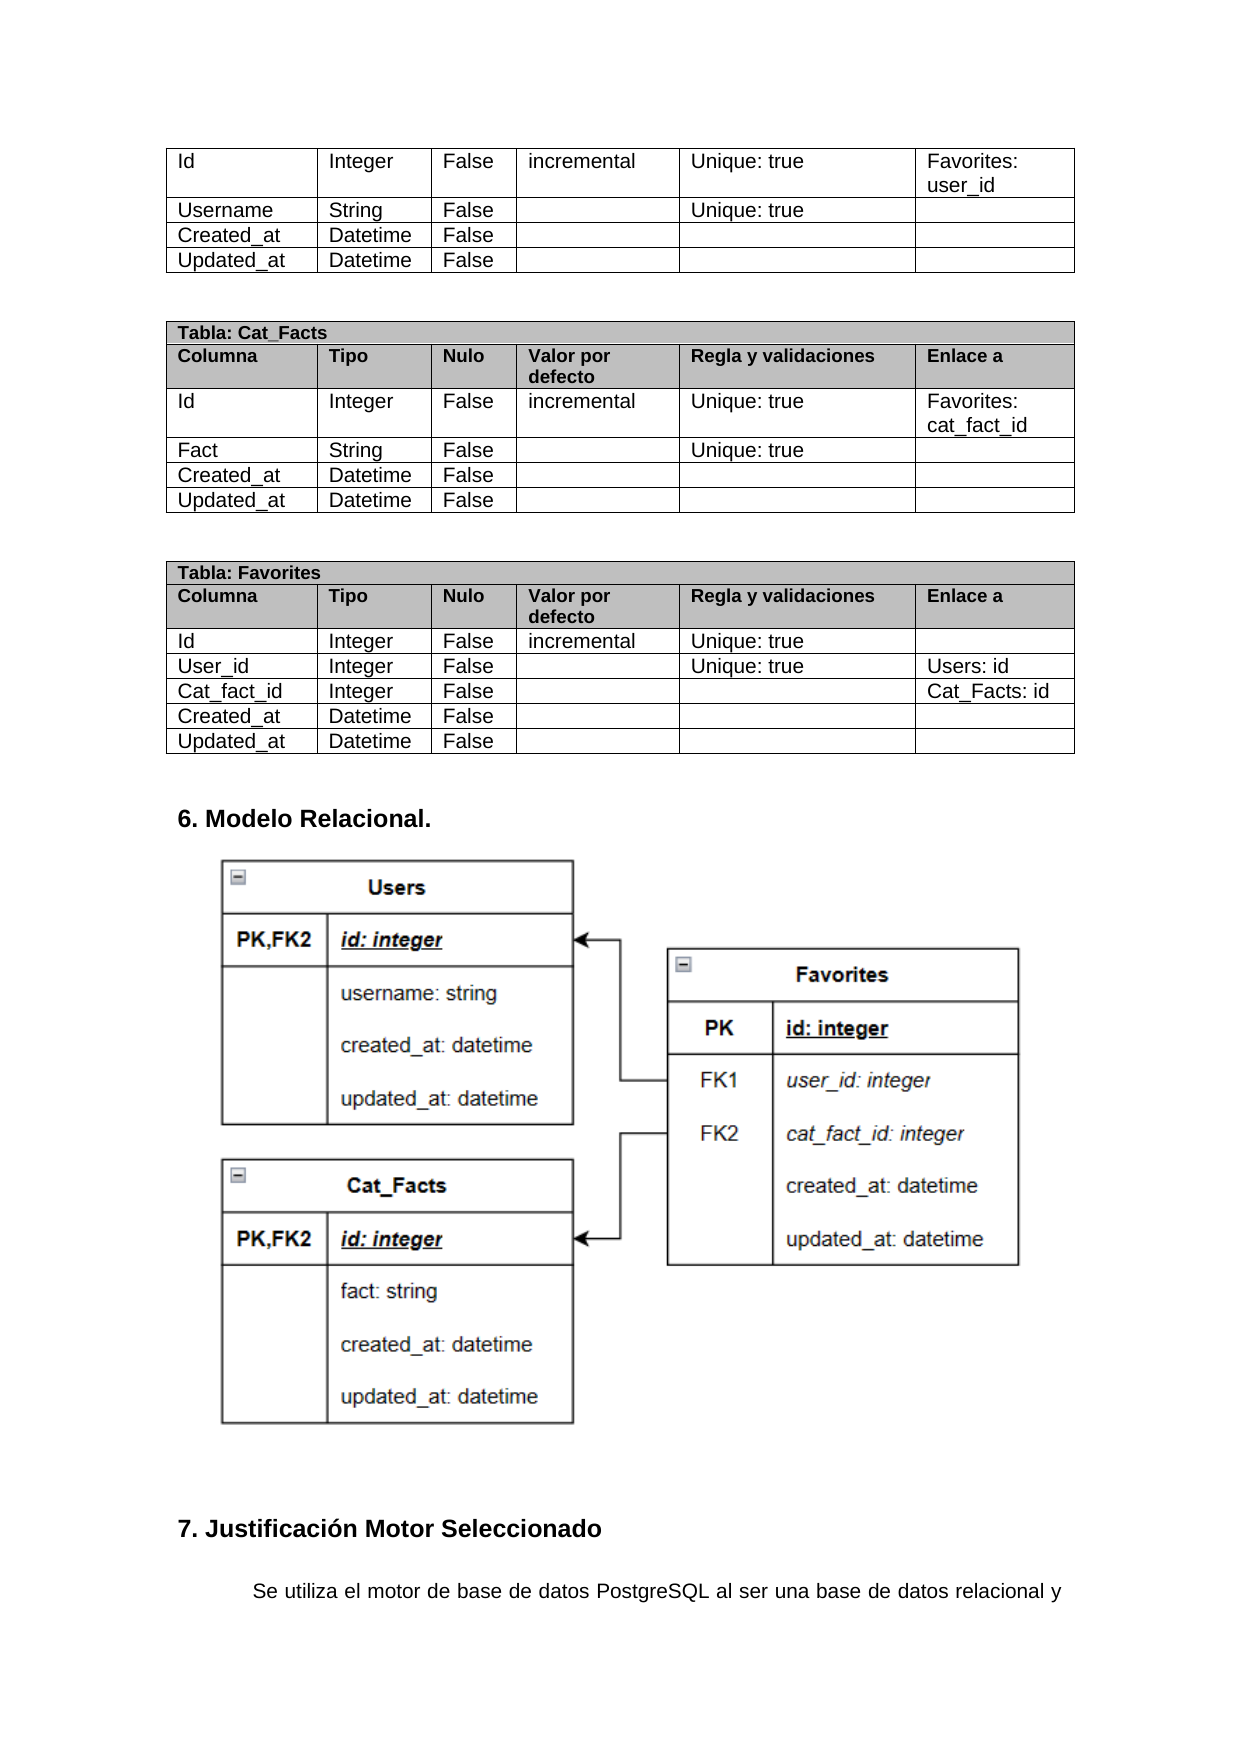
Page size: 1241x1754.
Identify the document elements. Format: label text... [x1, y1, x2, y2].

table_cell [916, 223, 1074, 247]
table_cell False [432, 704, 516, 728]
table_cell Integer [318, 389, 431, 437]
table_cell Integer [318, 679, 431, 703]
table_cell Integer [318, 629, 431, 653]
subtitle 6. Modelo Relacional. [177, 804, 1063, 833]
table_cell String [318, 198, 431, 222]
table_cell [680, 704, 915, 728]
table_cell Nulo [432, 345, 516, 388]
table_cell [916, 729, 1074, 753]
table_cell [916, 198, 1074, 222]
table_cell Regla y validaciones [680, 585, 915, 628]
table_cell [680, 488, 915, 512]
table_cell False [432, 463, 516, 487]
table_cell Unique: true [680, 149, 915, 197]
table_cell False [432, 248, 516, 272]
table_cell Datetime [318, 463, 431, 487]
table_header Tabla: Favorites [167, 562, 1074, 584]
table_cell Valor por defecto [517, 345, 679, 388]
table_cell [517, 729, 679, 753]
table_cell [517, 248, 679, 272]
table_cell [680, 679, 915, 703]
table_cell Valor por defecto [517, 585, 679, 628]
table_cell Nulo [432, 585, 516, 628]
table_cell Datetime [318, 248, 431, 272]
table_cell [517, 438, 679, 462]
table_cell False [432, 654, 516, 678]
table_cell [916, 463, 1074, 487]
table_cell Datetime [318, 488, 431, 512]
table_cell Datetime [318, 729, 431, 753]
table_cell Datetime [318, 223, 431, 247]
table_cell [916, 488, 1074, 512]
table_cell Tipo [318, 345, 431, 388]
table_cell Datetime [318, 704, 431, 728]
table_cell False [432, 389, 516, 437]
table_cell Unique: true [680, 654, 915, 678]
table_cell False [432, 198, 516, 222]
table_cell Unique: true [680, 389, 915, 437]
table_cell Integer [318, 654, 431, 678]
table_cell Updated_at [167, 729, 317, 753]
table_cell incremental [517, 149, 679, 197]
table_cell False [432, 729, 516, 753]
table_cell Favorites: user_id [916, 149, 1074, 197]
table_cell [916, 629, 1074, 653]
table_cell Unique: true [680, 629, 915, 653]
table_cell Favorites: cat_fact_id [916, 389, 1074, 437]
table_cell [916, 248, 1074, 272]
table_cell Created_at [167, 223, 317, 247]
table_cell [517, 704, 679, 728]
table_cell Integer [318, 149, 431, 197]
table_cell False [432, 223, 516, 247]
table_cell [916, 704, 1074, 728]
table_cell [517, 679, 679, 703]
table_cell String [318, 438, 431, 462]
table_cell [680, 223, 915, 247]
table_cell Updated_at [167, 488, 317, 512]
table_cell [680, 729, 915, 753]
table_cell False [432, 438, 516, 462]
table_cell Cat_Facts: id [916, 679, 1074, 703]
table_cell [916, 438, 1074, 462]
table_cell False [432, 149, 516, 197]
table_cell [517, 654, 679, 678]
table_cell False [432, 679, 516, 703]
table_cell Updated_at [167, 248, 317, 272]
table_cell Created_at [167, 463, 317, 487]
table_cell Regla y validaciones [680, 345, 915, 388]
table_cell [517, 488, 679, 512]
table_cell User_id [167, 654, 317, 678]
table_cell [680, 463, 915, 487]
table_cell Id [167, 149, 317, 197]
table_cell Enlace a [916, 585, 1074, 628]
table_cell [517, 463, 679, 487]
table_cell Columna [167, 345, 317, 388]
table_cell incremental [517, 389, 679, 437]
table_cell Id [167, 389, 317, 437]
table_cell Fact [167, 438, 317, 462]
table_cell False [432, 629, 516, 653]
table_cell Unique: true [680, 198, 915, 222]
picture [197, 836, 1043, 1460]
table_cell Columna [167, 585, 317, 628]
table_cell [517, 198, 679, 222]
table_header Tabla: Cat_Facts [167, 322, 1074, 343]
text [177, 1579, 1063, 1603]
table_cell Id [167, 629, 317, 653]
table_cell Username [167, 198, 317, 222]
table_cell Tipo [318, 585, 431, 628]
table_cell Unique: true [680, 438, 915, 462]
table_cell Cat_fact_id [167, 679, 317, 703]
table_cell [517, 223, 679, 247]
table_cell incremental [517, 629, 679, 653]
table_cell [680, 248, 915, 272]
table_cell Created_at [167, 704, 317, 728]
table_cell False [432, 488, 516, 512]
table_cell Enlace a [916, 345, 1074, 388]
table_cell Users: id [916, 654, 1074, 678]
subtitle 7. Justificación Motor Seleccionado [177, 1513, 1063, 1542]
